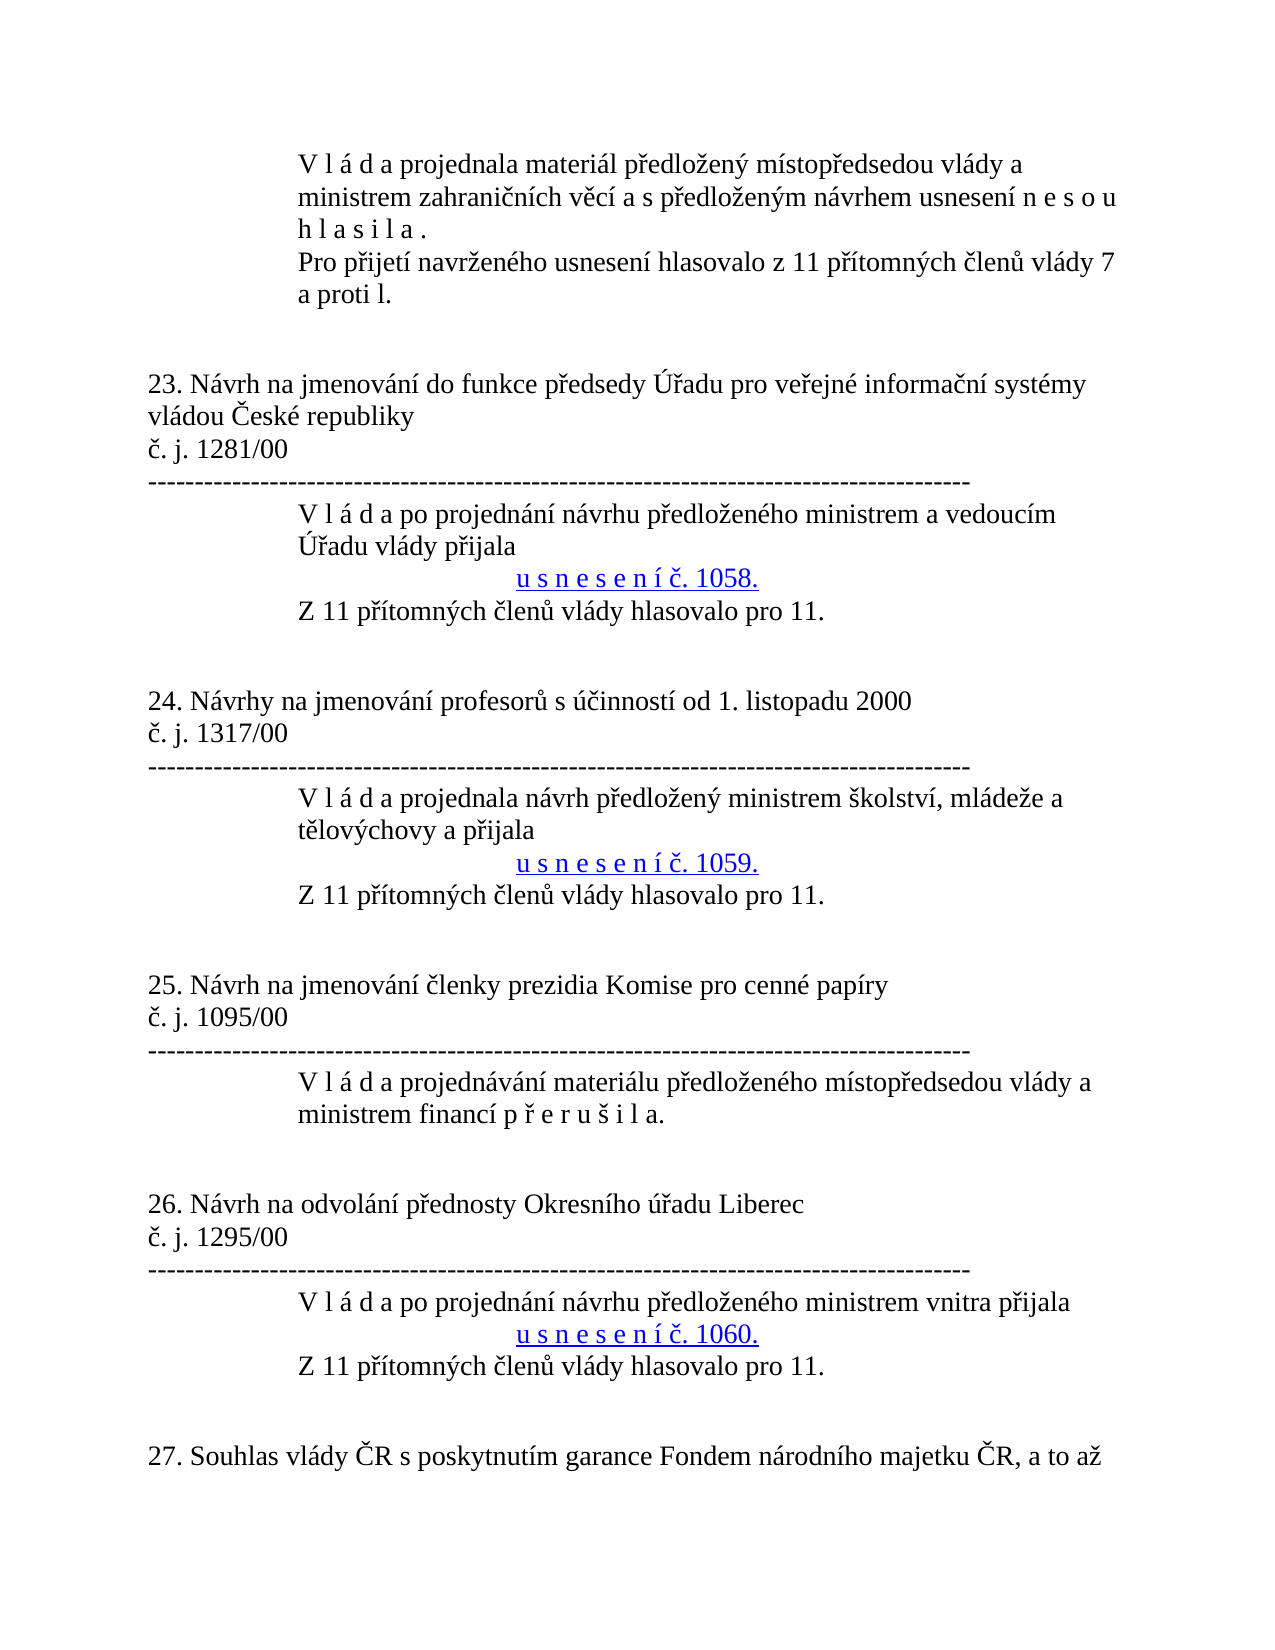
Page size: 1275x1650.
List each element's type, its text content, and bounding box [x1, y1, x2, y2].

text V l á d a po projednání návrhu předloženého ministrem vnitra přijala [298, 1285, 1127, 1317]
text Pro přijetí navrženého usnesení hlasovalo z 11 přítomných členů vlády 7 a proti l. [298, 245, 1127, 309]
text u s n e s e n í č. 1059. [148, 846, 1127, 878]
text 25. Návrh na jmenování členky prezidia Komise pro cenné papíry č. j. 1095/00 ---------------------------------------------------------------------------------------- [148, 911, 1127, 1065]
text u s n e s e n í č. 1058. [148, 561, 1127, 594]
text Z 11 přítomných členů vlády hlasovalo pro 11. [298, 1349, 1127, 1382]
text V l á d a projednávání materiálu předloženého místopředsedou vlády a ministrem financí p ř e r u š i l a. [298, 1065, 1127, 1130]
text 23. Návrh na jmenování do funkce předsedy Úřadu pro veřejné informační systémy vládou České republiky č. j. 1281/00 ---------------------------------------------------------------------------------------- [148, 309, 1127, 497]
text V l á d a po projednání návrhu předloženého ministrem a vedoucím Úřadu vlády přijala [298, 497, 1127, 561]
text V l á d a projednala materiál předložený místopředsedou vlády a ministrem zahraničních věcí a s předloženým návrhem usnesení n e s o u h l a s i l a . [298, 148, 1127, 245]
text Z 11 přítomných členů vlády hlasovalo pro 11. [298, 594, 1127, 626]
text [148, 1382, 1127, 1472]
text Z 11 přítomných členů vlády hlasovalo pro 11. [298, 878, 1127, 911]
text V l á d a projednala návrh předložený ministrem školství, mládeže a tělovýchovy a přijala [298, 781, 1127, 846]
text 24. Návrhy na jmenování profesorů s účinností od 1. listopadu 2000 č. j. 1317/00 ---------------------------------------------------------------------------------------- [148, 626, 1127, 781]
text 26. Návrh na odvolání přednosty Okresního úřadu Liberec č. j. 1295/00 ---------------------------------------------------------------------------------------- [148, 1130, 1127, 1285]
text u s n e s e n í č. 1060. [148, 1317, 1127, 1349]
